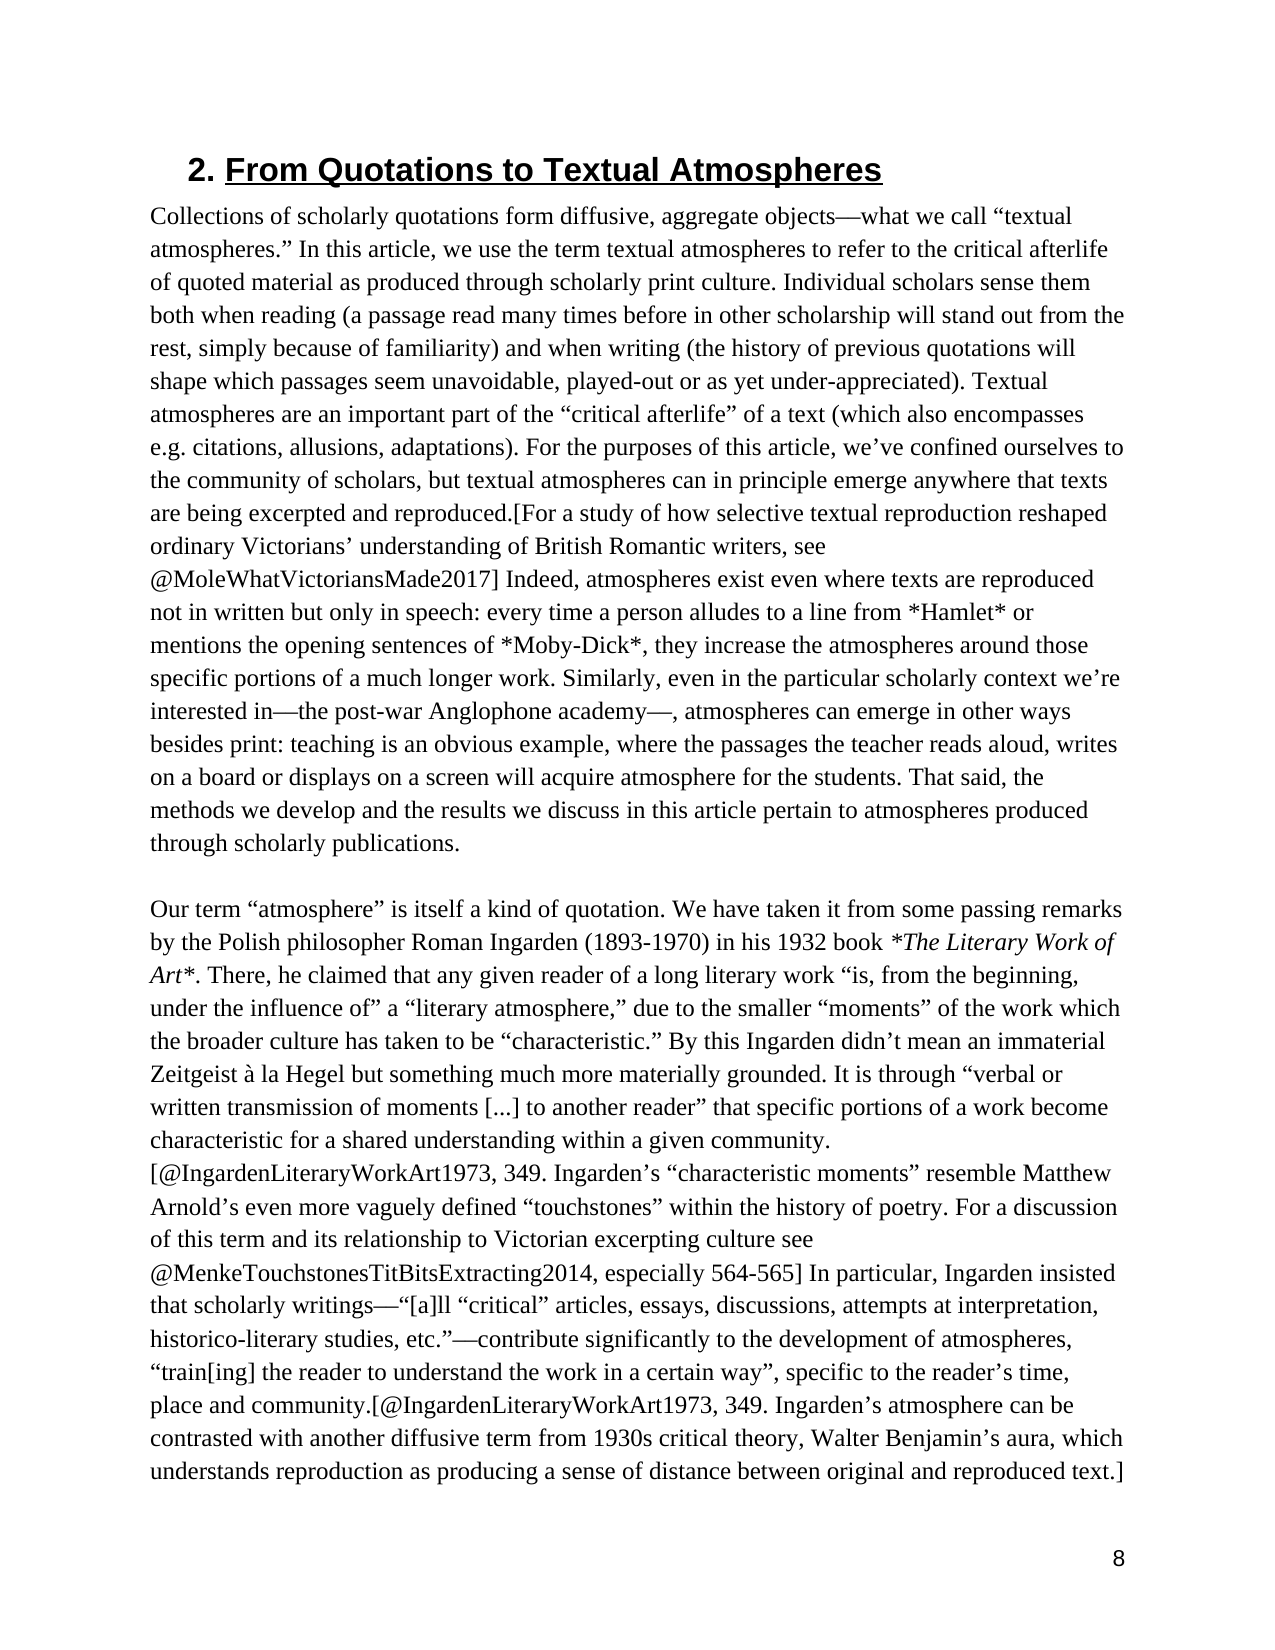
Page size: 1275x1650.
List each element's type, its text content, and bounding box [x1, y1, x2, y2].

text Our term “atmosphere” is itself a kind of quotation. We have taken it from some passing remarks by the Polish philosopher Roman Ingarden (1893-1970) in his 1932 book *The Literary Work of Art*. There, he claimed that any given reader of a long literary work “is, from the beginning, under the influence of” a “literary atmosphere,” due to the smaller “moments” of the work which the broader culture has taken to be “characteristic.” By this Ingarden didn’t mean an immaterial Zeitgeist à la Hegel but something much more materially grounded. It is through “verbal or written transmission of moments [...] to another reader” that specific portions of a work become characteristic for a shared understanding within a given community. [@IngardenLiteraryWorkArt1973, 349. Ingarden’s “characteristic moments” resemble Matthew Arnold’s even more vaguely defined “touchstones” within the history of poetry. For a discussion of this term and its relationship to Victorian excerpting culture see @MenkeTouchstonesTitBitsExtracting2014, especially 564-565] In particular, Ingarden insisted that scholarly writings––“[a]ll “critical” articles, essays, discussions, attempts at interpretation, historico-literary studies, etc.”––contribute significantly to the development of atmospheres, “train[ing] the reader to understand the work in a certain way”, specific to the reader’s time, place and community.[@IngardenLiteraryWorkArt1973, 349. Ingarden’s atmosphere can be contrasted with another diffusive term from 1930s critical theory, Walter Benjamin’s aura, which understands reproduction as producing a sense of distance between original and reproduced text.] [150, 894, 1125, 1484]
text Collections of scholarly quotations form diffusive, aggregate objects––what we call “textual atmospheres.” In this article, we use the term textual atmospheres to refer to the critical afterlife of quoted material as produced through scholarly print culture. Individual scholars sense them both when reading (a passage read many times before in other scholarship will stand out from the rest, simply because of familiarity) and when writing (the history of previous quotations will shape which passages seem unavoidable, played-out or as yet under-appreciated). Textual atmospheres are an important part of the “critical afterlife” of a text (which also encompasses e.g. citations, allusions, adaptations). For the purposes of this article, we’ve confined ourselves to the community of scholars, but textual atmospheres can in principle emerge anywhere that texts are being excerpted and reproduced.[For a study of how selective textual reproduction reshaped ordinary Victorians’ understanding of British Romantic writers, see @MoleWhatVictoriansMade2017] Indeed, atmospheres exist even where texts are reproduced not in written but only in speech: every time a person alludes to a line from *Hamlet* or mentions the opening sentences of *Moby-Dick*, they increase the atmospheres around those specific portions of a much longer work. Similarly, even in the particular scholarly context we’re interested in––the post-war Anglophone academy––, atmospheres can emerge in other ways besides print: teaching is an obvious example, where the passages the teacher reads aloud, writes on a board or displays on a screen will acquire atmosphere for the students. That said, the methods we develop and the results we discuss in this article pertain to atmospheres produced through scholarly publications. [150, 201, 1125, 857]
subtitle From Quotations to Textual Atmospheres [187, 150, 1125, 188]
